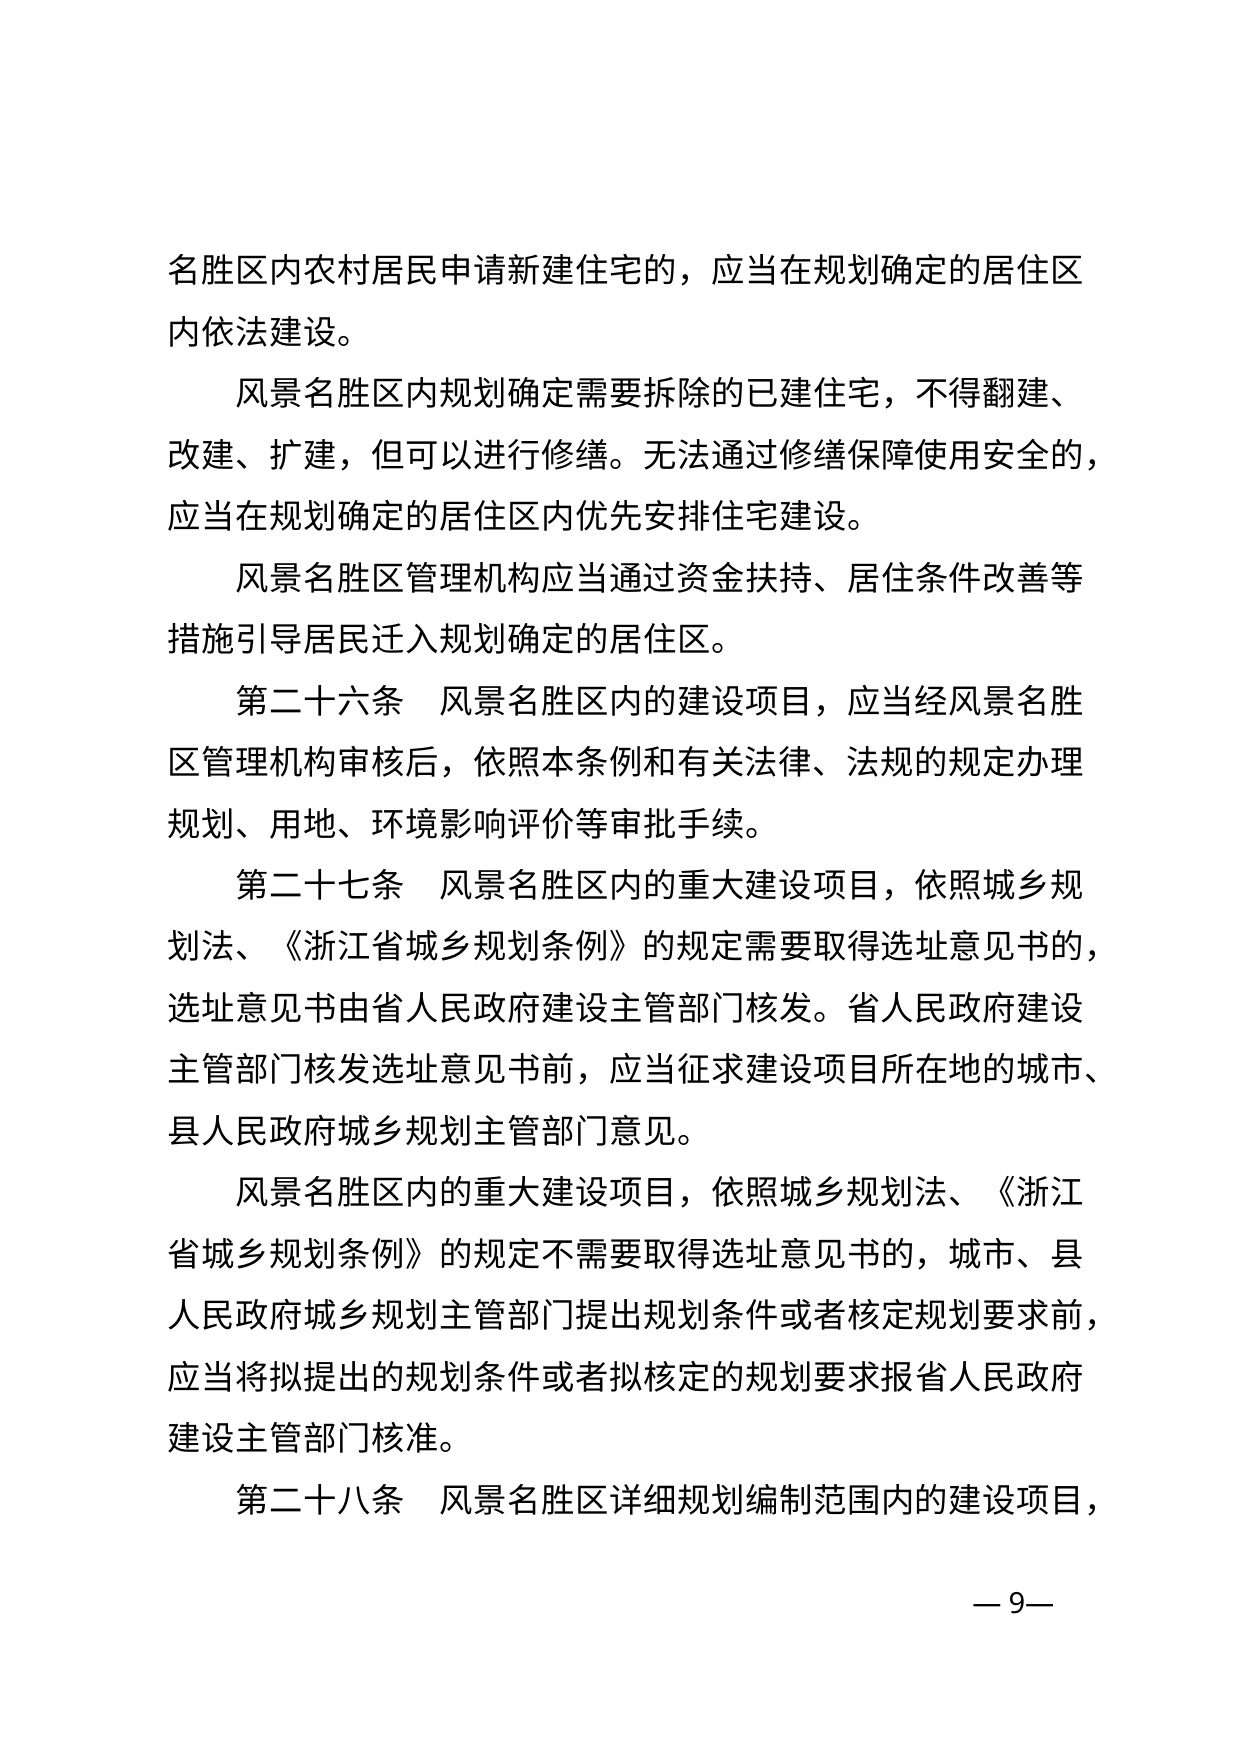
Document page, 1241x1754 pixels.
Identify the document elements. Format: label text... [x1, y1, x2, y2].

text 风景名胜区管理机构应当通过资金扶持、居住条件改善等措施引导居民迁入规划确定的居住区。 [168, 545, 1084, 668]
text 风景名胜区内规划确定需要拆除的已建住宅，不得翻建、改建、扩建，但可以进行修缮。无法通过修缮保障使用安全的，应当在规划确定的居住区内优先安排住宅建设。 [168, 361, 1084, 545]
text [168, 238, 1084, 361]
text 第二十七条 风景名胜区内的重大建设项目，依照城乡规划法、《浙江省城乡规划条例》的规定需要取得选址意见书的，选址意见书由省人民政府建设主管部门核发。省人民政府建设主管部门核发选址意见书前，应当征求建设项目所在地的城市、县人民政府城乡规划主管部门意见。 [168, 852, 1084, 1159]
text 第二十六条 风景名胜区内的建设项目，应当经风景名胜区管理机构审核后，依照本条例和有关法律、法规的规定办理规划、用地、环境影响评价等审批手续。 [168, 668, 1084, 852]
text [168, 1467, 1084, 1528]
text 风景名胜区内的重大建设项目，依照城乡规划法、《浙江省城乡规划条例》的规定不需要取得选址意见书的，城市、县人民政府城乡规划主管部门提出规划条件或者核定规划要求前，应当将拟提出的规划条件或者拟核定的规划要求报省人民政府建设主管部门核准。 [168, 1159, 1084, 1467]
